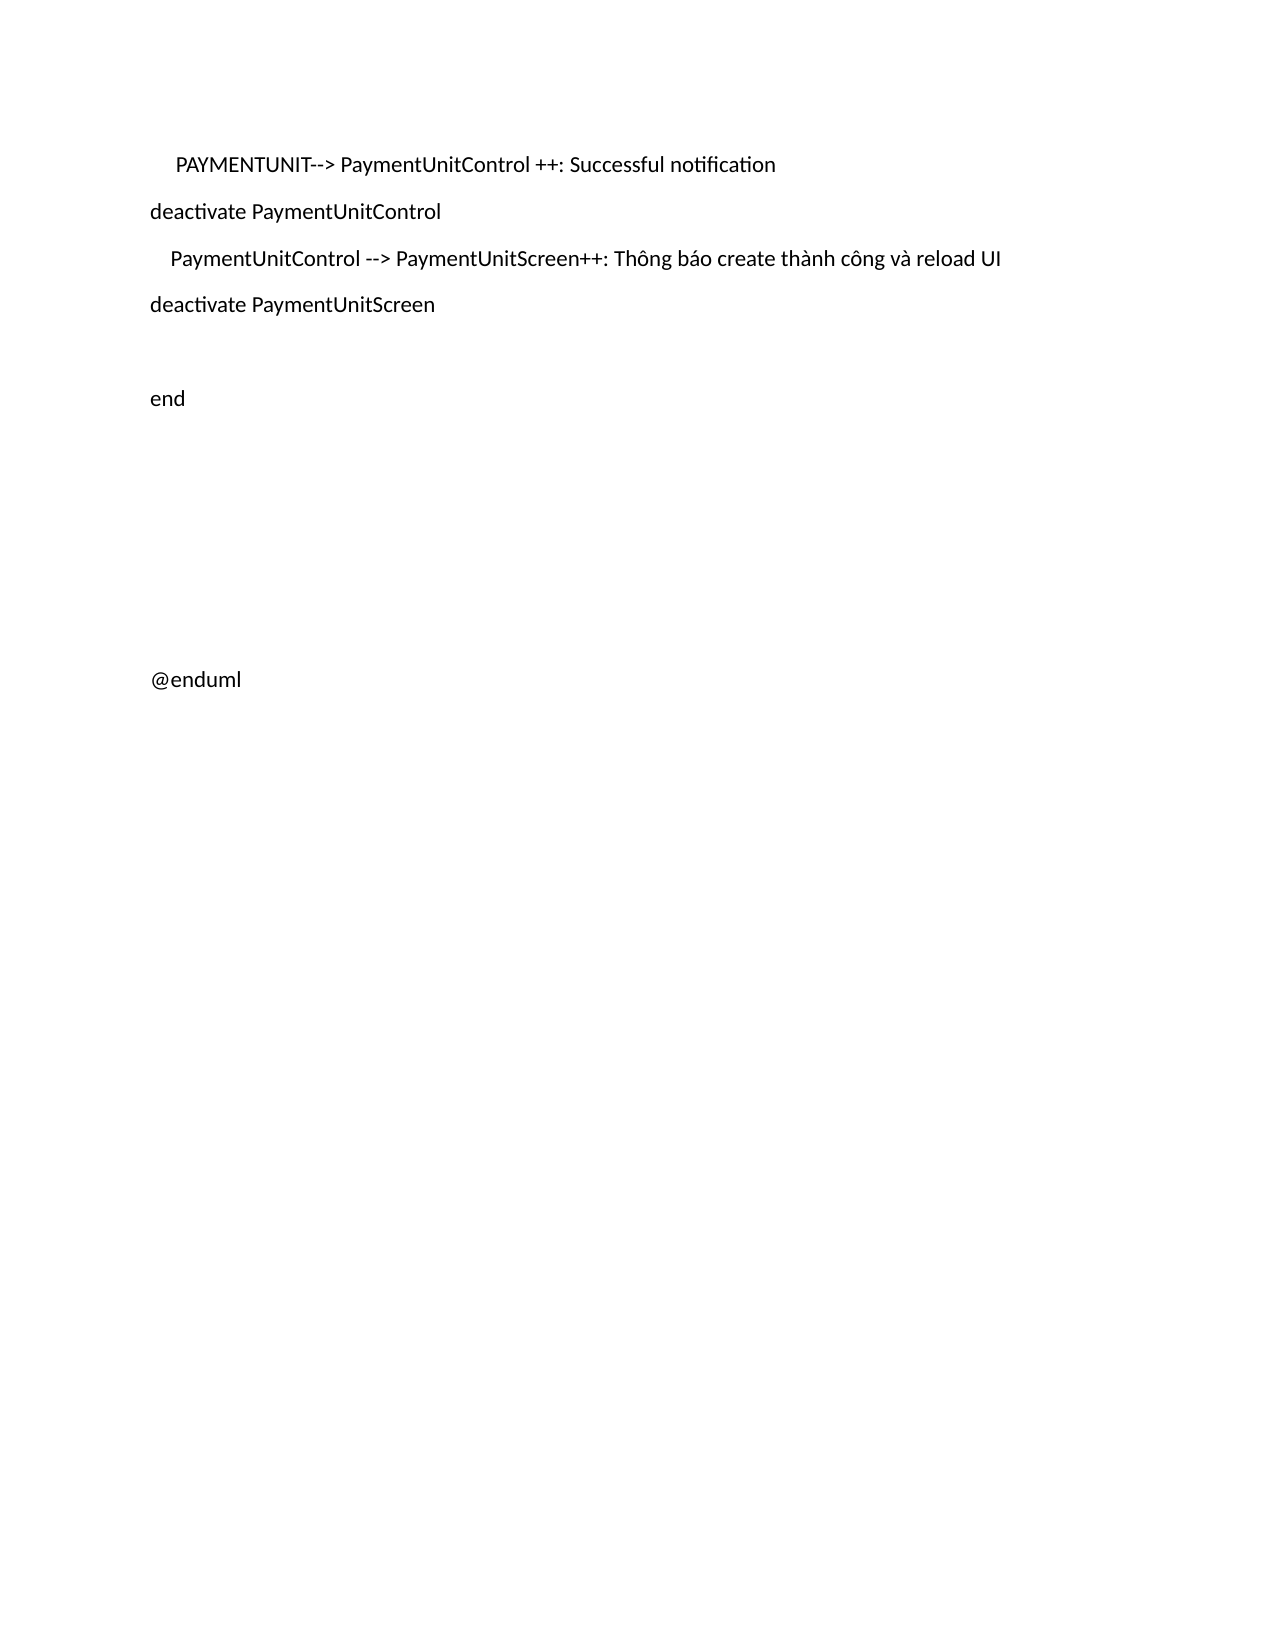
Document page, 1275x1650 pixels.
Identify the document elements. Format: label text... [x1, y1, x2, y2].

text @enduml [150, 666, 1125, 694]
text deactivate PaymentUnitControl [150, 197, 1125, 225]
text PAYMENTUNIT--> PaymentUnitControl ++: Successful notification [150, 150, 1125, 178]
text deactivate PaymentUnitScreen [150, 291, 1125, 319]
text PaymentUnitControl --> PaymentUnitScreen++: Thông báo create thành công và reload UI [150, 244, 1125, 272]
text end [150, 384, 1125, 412]
